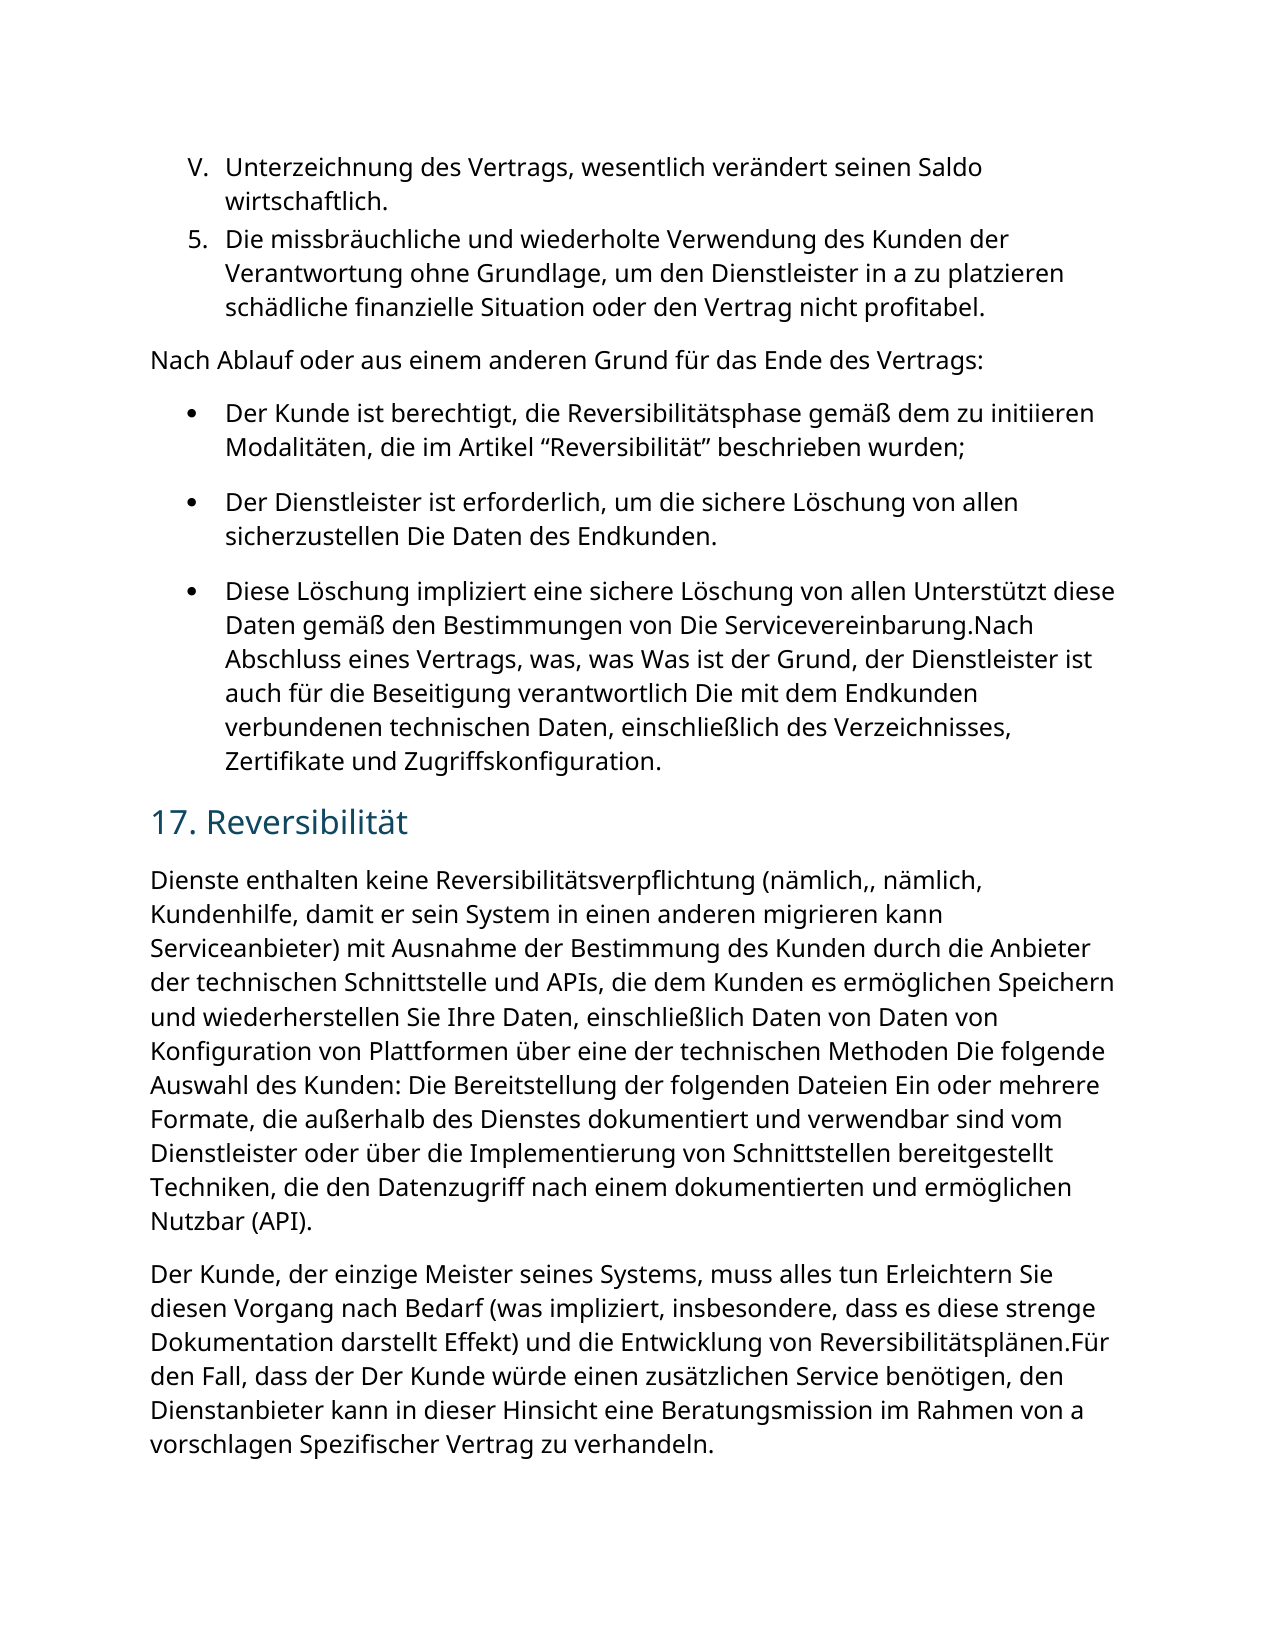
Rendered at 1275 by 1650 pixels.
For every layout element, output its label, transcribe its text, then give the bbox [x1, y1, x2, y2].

list Die missbräuchliche und wiederholte Verwendung des Kunden der Verantwortung ohne Grundlage, um den Dienstleister in a zu platzieren schädliche finanzielle Situation oder den Vertrag nicht profitabel. [187, 222, 1125, 324]
text Der Kunde, der einzige Meister seines Systems, muss alles tun Erleichtern Sie diesen Vorgang nach Bedarf (was impliziert, insbesondere, dass es diese strenge Dokumentation darstellt Effekt) und die Entwicklung von Reversibilitätsplänen.Für den Fall, dass der Der Kunde würde einen zusätzlichen Service benötigen, den Dienstanbieter kann in dieser Hinsicht eine Beratungsmission im Rahmen von a vorschlagen Spezifischer Vertrag zu verhandeln. [150, 1256, 1125, 1461]
list Diese Löschung impliziert eine sichere Löschung von allen Unterstützt diese Daten gemäß den Bestimmungen von Die Servicevereinbarung.Nach Abschluss eines Vertrags, was, was Was ist der Grund, der Dienstleister ist auch für die Beseitigung verantwortlich Die mit dem Endkunden verbundenen technischen Daten, einschließlich des Verzeichnisses, Zertifikate und Zugriffskonfiguration. [187, 573, 1125, 778]
list Der Dienstleister ist erforderlich, um die sichere Löschung von allen sicherzustellen Die Daten des Endkunden. [187, 484, 1125, 553]
subtitle 17. Reversibilität [150, 799, 1125, 844]
list Unterzeichnung des Vertrags, wesentlich verändert seinen Saldo wirtschaftlich. [187, 150, 1125, 218]
list Der Kunde ist berechtigt, die Reversibilitätsphase gemäß dem zu initiieren Modalitäten, die im Artikel “Reversibilität” beschrieben wurden; [187, 396, 1125, 464]
text Nach Ablauf oder aus einem anderen Grund für das Ende des Vertrags: [150, 343, 1125, 377]
text Dienste enthalten keine Reversibilitätsverpflichtung (nämlich,, nämlich, Kundenhilfe, damit er sein System in einen anderen migrieren kann Serviceanbieter) mit Ausnahme der Bestimmung des Kunden durch die Anbieter der technischen Schnittstelle und APIs, die dem Kunden es ermöglichen Speichern und wiederherstellen Sie Ihre Daten, einschließlich Daten von Daten von Konfiguration von Plattformen über eine der technischen Methoden Die folgende Auswahl des Kunden: Die Bereitstellung der folgenden Dateien Ein oder mehrere Formate, die außerhalb des Dienstes dokumentiert und verwendbar sind vom Dienstleister oder über die Implementierung von Schnittstellen bereitgestellt Techniken, die den Datenzugriff nach einem dokumentierten und ermöglichen Nutzbar (API). [150, 863, 1125, 1238]
